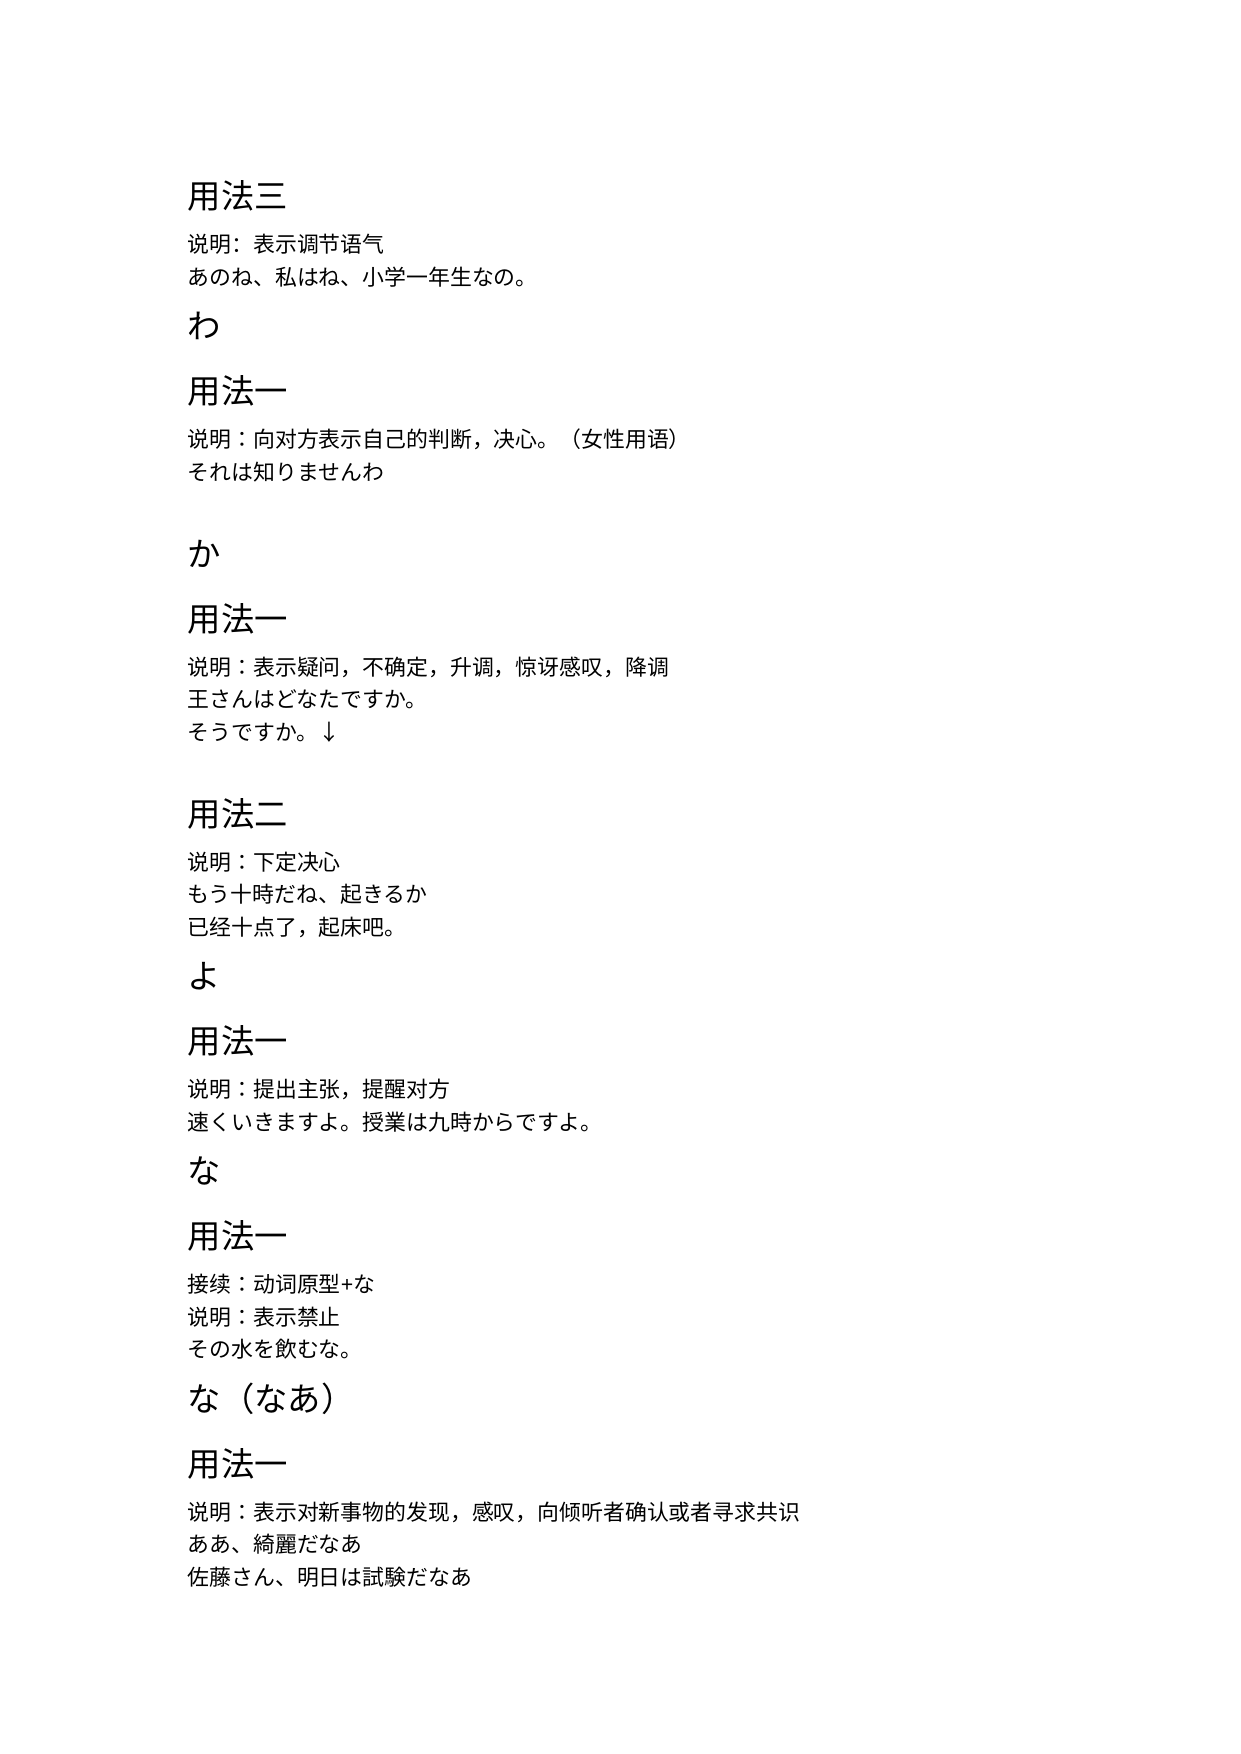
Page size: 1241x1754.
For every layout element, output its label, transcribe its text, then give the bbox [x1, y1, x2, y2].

text 用法一 [187, 1429, 1053, 1494]
text 接续：动词原型+な [187, 1267, 1053, 1299]
text か [187, 519, 1053, 584]
text 用法一 [187, 1202, 1053, 1267]
text 用法三 [187, 162, 1053, 227]
text そうですか。↓ [187, 714, 1053, 747]
text 用法一 [187, 584, 1053, 649]
text 说明：表示疑问，不确定，升调，惊讶感叹，降调 [187, 649, 1053, 682]
text 佐藤さん、明日は試験だなあ [187, 1559, 1053, 1592]
text 速くいきますよ。授業は九時からですよ。 [187, 1104, 1053, 1137]
text よ [187, 942, 1053, 1007]
text ああ、綺麗だなあ [187, 1527, 1053, 1559]
text 说明：下定决心 [187, 844, 1053, 877]
text 王さんはどなたですか。 [187, 682, 1053, 714]
text 用法二 [187, 779, 1053, 844]
text な [187, 1137, 1053, 1202]
text 说明：表示调节语气 [187, 227, 1053, 259]
text 说明：向对方表示自己的判断，决心。（女性用语） [187, 422, 1053, 454]
text 说明：表示禁止 [187, 1299, 1053, 1332]
text あのね、私はね、小学一年生なの。 [187, 259, 1053, 292]
text 说明：提出主张，提醒对方 [187, 1072, 1053, 1104]
text な（なあ） [187, 1364, 1053, 1429]
text 用法一 [187, 357, 1053, 422]
text その水を飲むな。 [187, 1332, 1053, 1364]
text 说明：表示对新事物的发现，感叹，向倾听者确认或者寻求共识 [187, 1494, 1053, 1527]
text わ [187, 292, 1053, 357]
text もう十時だね、起きるか 已经十点了，起床吧。 [187, 877, 1053, 942]
text 用法一 [187, 1007, 1053, 1072]
text それは知りませんわ [187, 454, 1053, 487]
